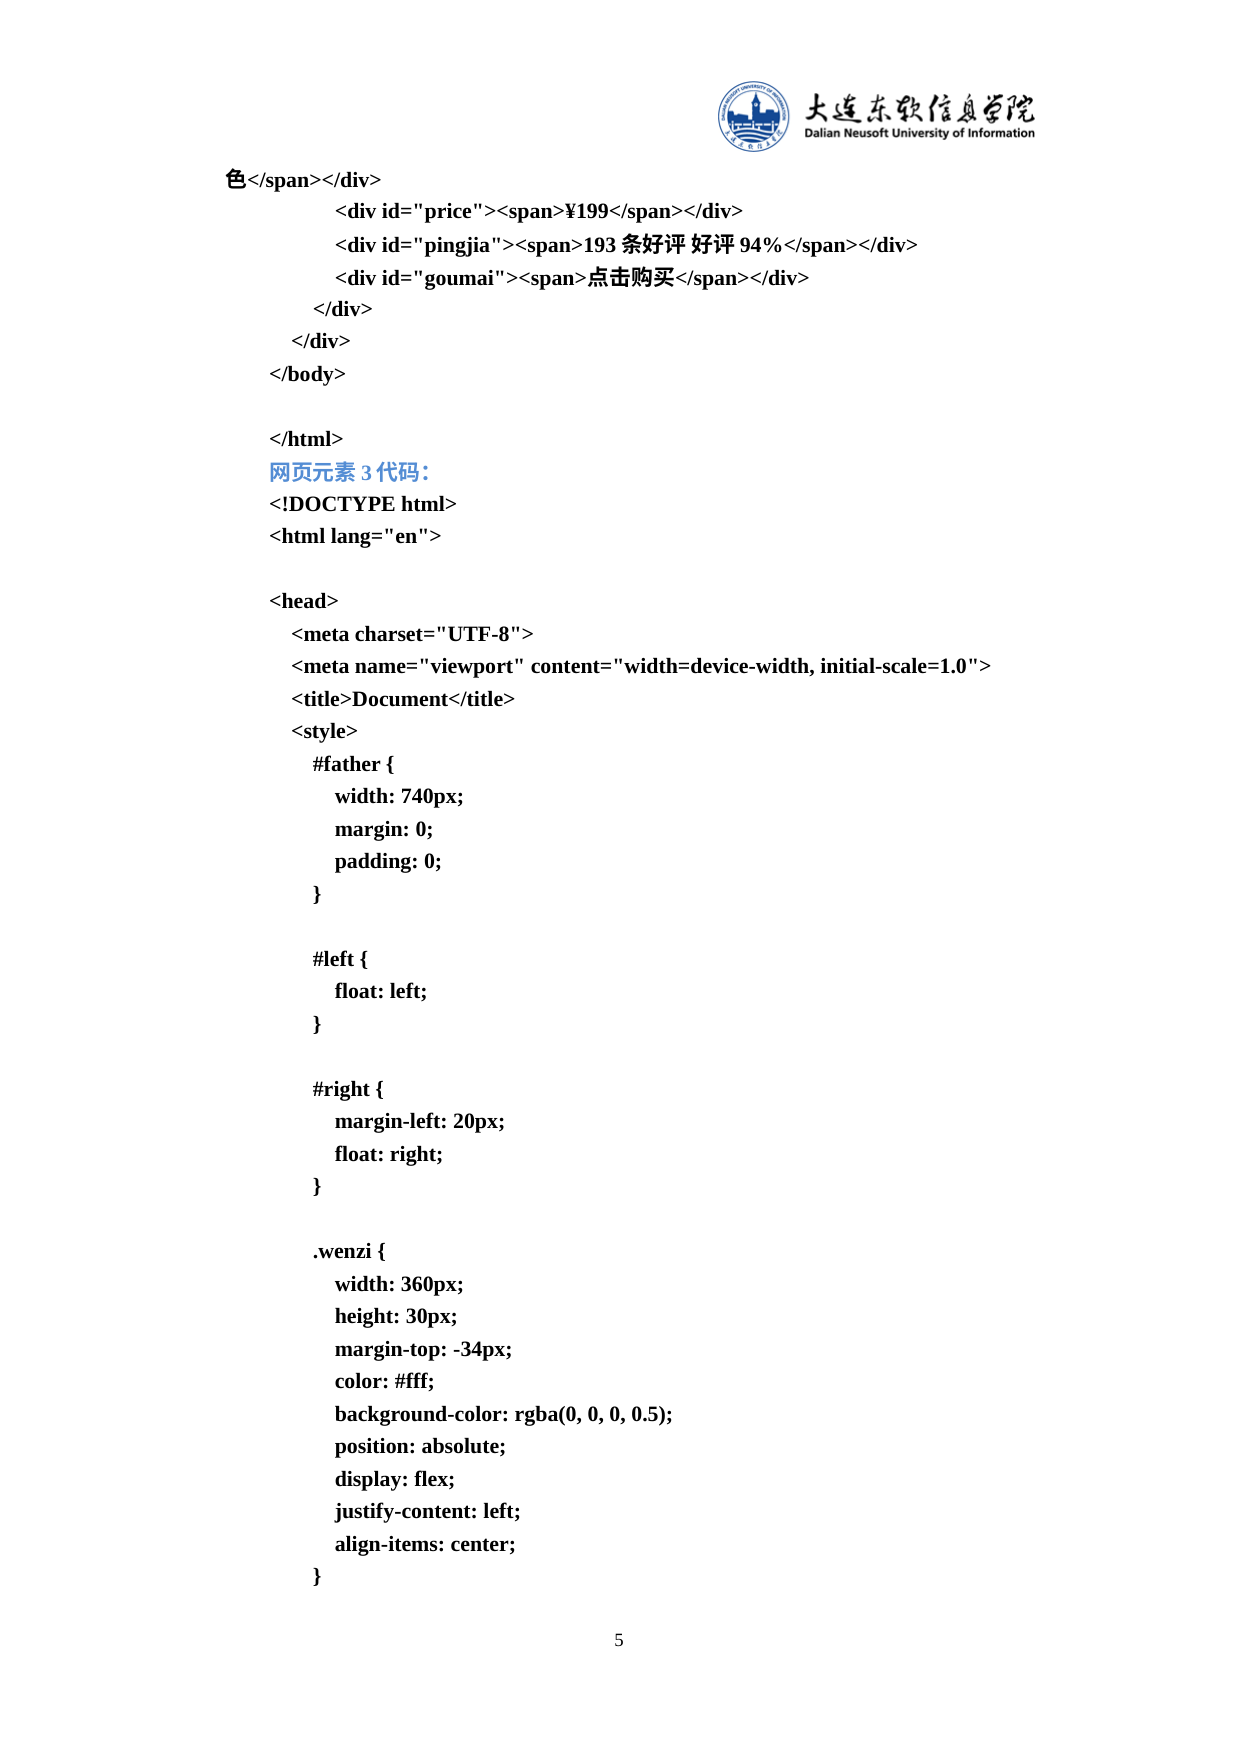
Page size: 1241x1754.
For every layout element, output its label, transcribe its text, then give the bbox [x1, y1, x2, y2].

list <!DOCTYPE html> [225, 487, 1050, 519]
list margin-top: -34px; [225, 1332, 1050, 1364]
list } [225, 1559, 1050, 1592]
list width: 740px; [225, 779, 1050, 812]
picture [718, 81, 1035, 152]
list float: right; [225, 1137, 1050, 1169]
list margin: 0; [225, 812, 1050, 844]
list </body> [225, 357, 1050, 389]
list #right { [225, 1072, 1050, 1104]
list } [225, 1169, 1050, 1202]
list #father { [225, 747, 1050, 779]
list <div id="title"><span>联想（Lenovo）联想V35行车记录仪黑色</span></div> [225, 162, 1050, 194]
list } [225, 877, 1050, 909]
list 网页元素3代码： [225, 454, 1050, 487]
list color: #fff; [225, 1364, 1050, 1397]
list </div> [225, 292, 1050, 324]
list <div id="price"><span>¥199</span></div> [225, 194, 1050, 227]
list <meta name="viewport" content="width=device-width, initial-scale=1.0"> [225, 649, 1050, 682]
list justify-content: left; [225, 1494, 1050, 1527]
list .wenzi { [225, 1234, 1050, 1267]
list #left { [225, 942, 1050, 974]
list margin-left: 20px; [225, 1104, 1050, 1137]
list width: 360px; [225, 1267, 1050, 1299]
list height: 30px; [225, 1299, 1050, 1332]
list <div id="goumai"><span>点击购买</span></div> [225, 259, 1050, 292]
list <title>Document</title> [225, 682, 1050, 714]
list display: flex; [225, 1462, 1050, 1494]
list position: absolute; [225, 1429, 1050, 1462]
list <div id="pingjia"><span>193条好评 好评94%</span></div> [225, 227, 1050, 259]
list <head> [225, 584, 1050, 617]
list </div> [225, 324, 1050, 357]
list <style> [225, 714, 1050, 747]
list align-items: center; [225, 1527, 1050, 1559]
list <meta charset="UTF-8"> [225, 617, 1050, 649]
list </html> [225, 422, 1050, 454]
list padding: 0; [225, 844, 1050, 877]
list float: left; [225, 974, 1050, 1007]
list <html lang="en"> [225, 519, 1050, 552]
list } [225, 1007, 1050, 1039]
list background-color: rgba(0, 0, 0, 0.5); [225, 1397, 1050, 1429]
